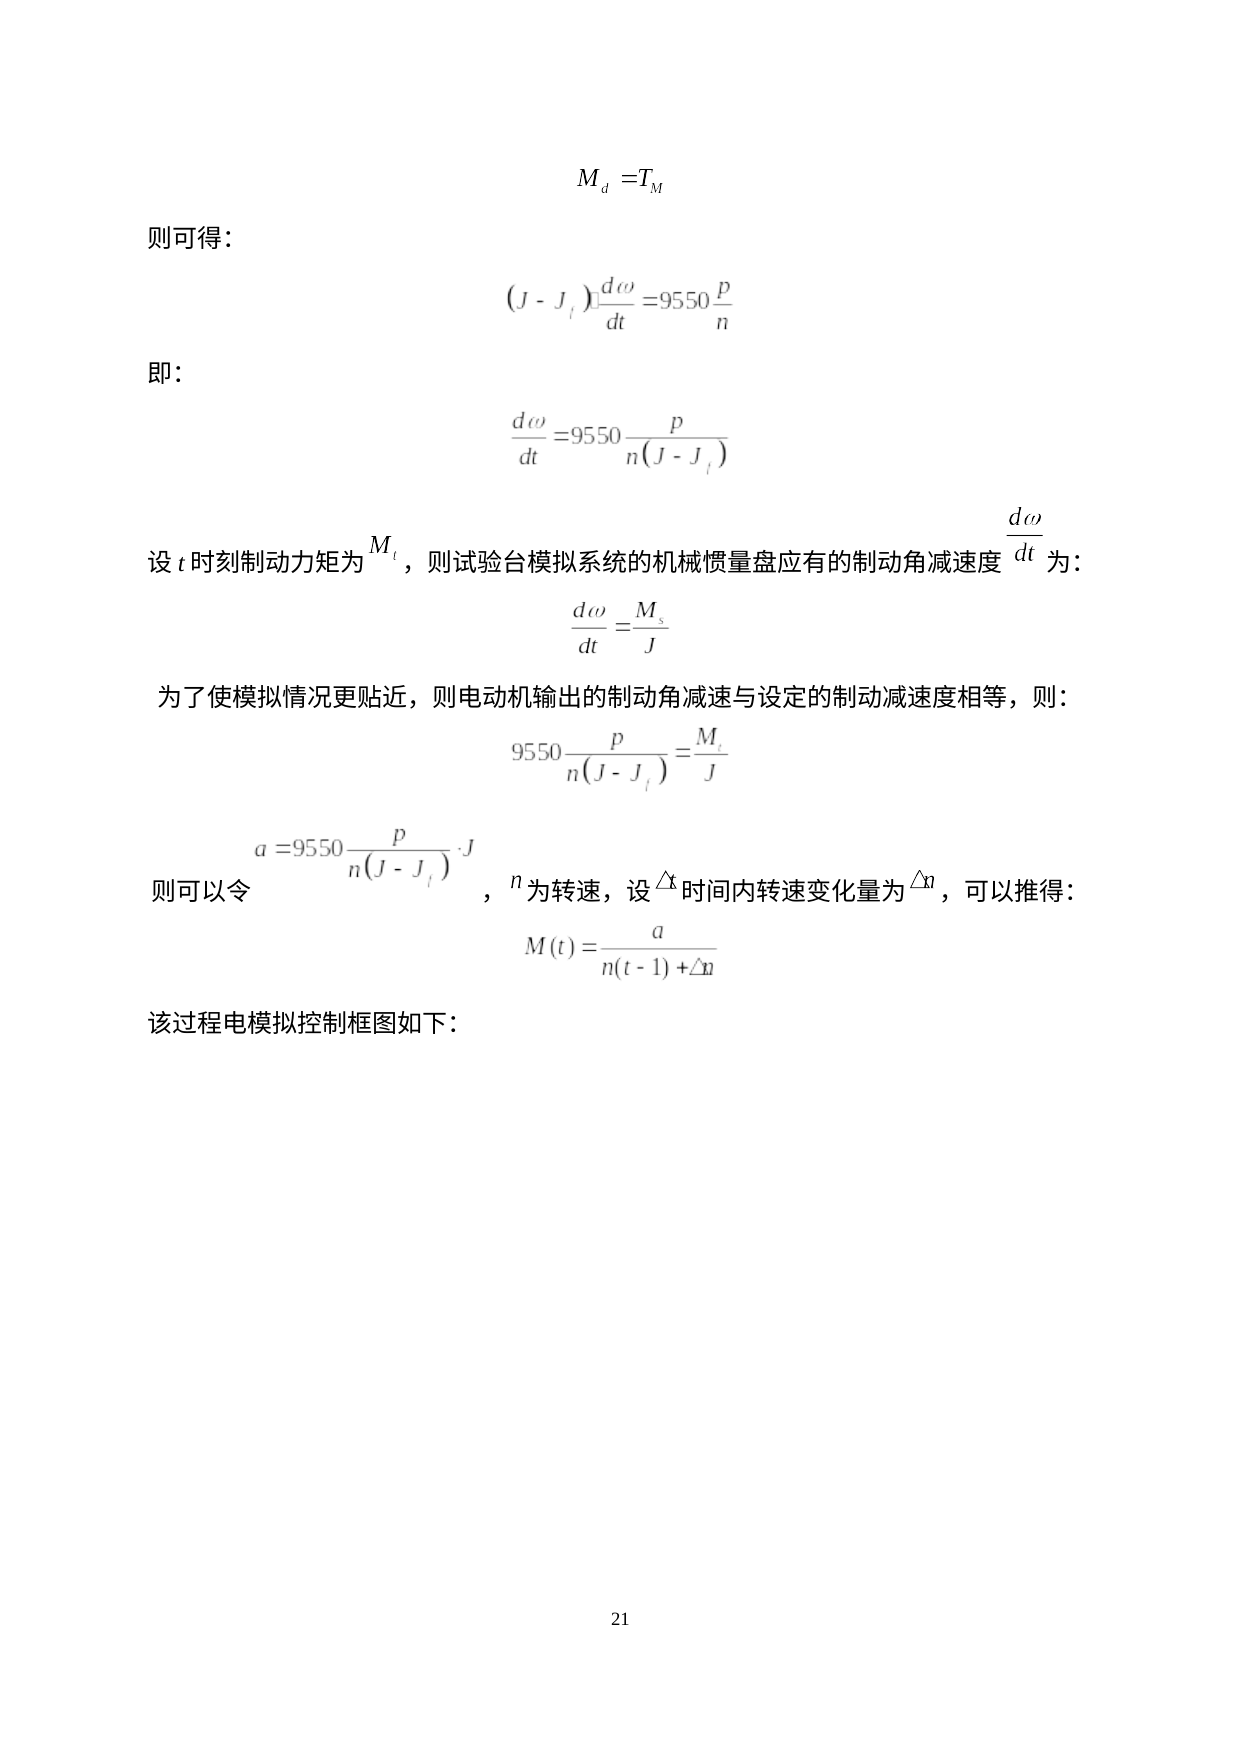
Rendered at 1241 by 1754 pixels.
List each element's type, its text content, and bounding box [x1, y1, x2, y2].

text 则可得： [148, 219, 1092, 255]
text 即： [148, 354, 1092, 390]
text 设t时刻制动力矩为，则试验台模拟系统的机械惯量盘应有的制动角减速度为： [148, 501, 1092, 579]
text 该过程电模拟控制框图如下： [148, 1004, 1092, 1040]
text 则可以令，为转速，设时间内转速变化量为，可以推得： [148, 818, 1092, 991]
text 为了使模拟情况更贴近，则电动机输出的制动角减速与设定的制动减速度相等，则： [148, 678, 1092, 805]
